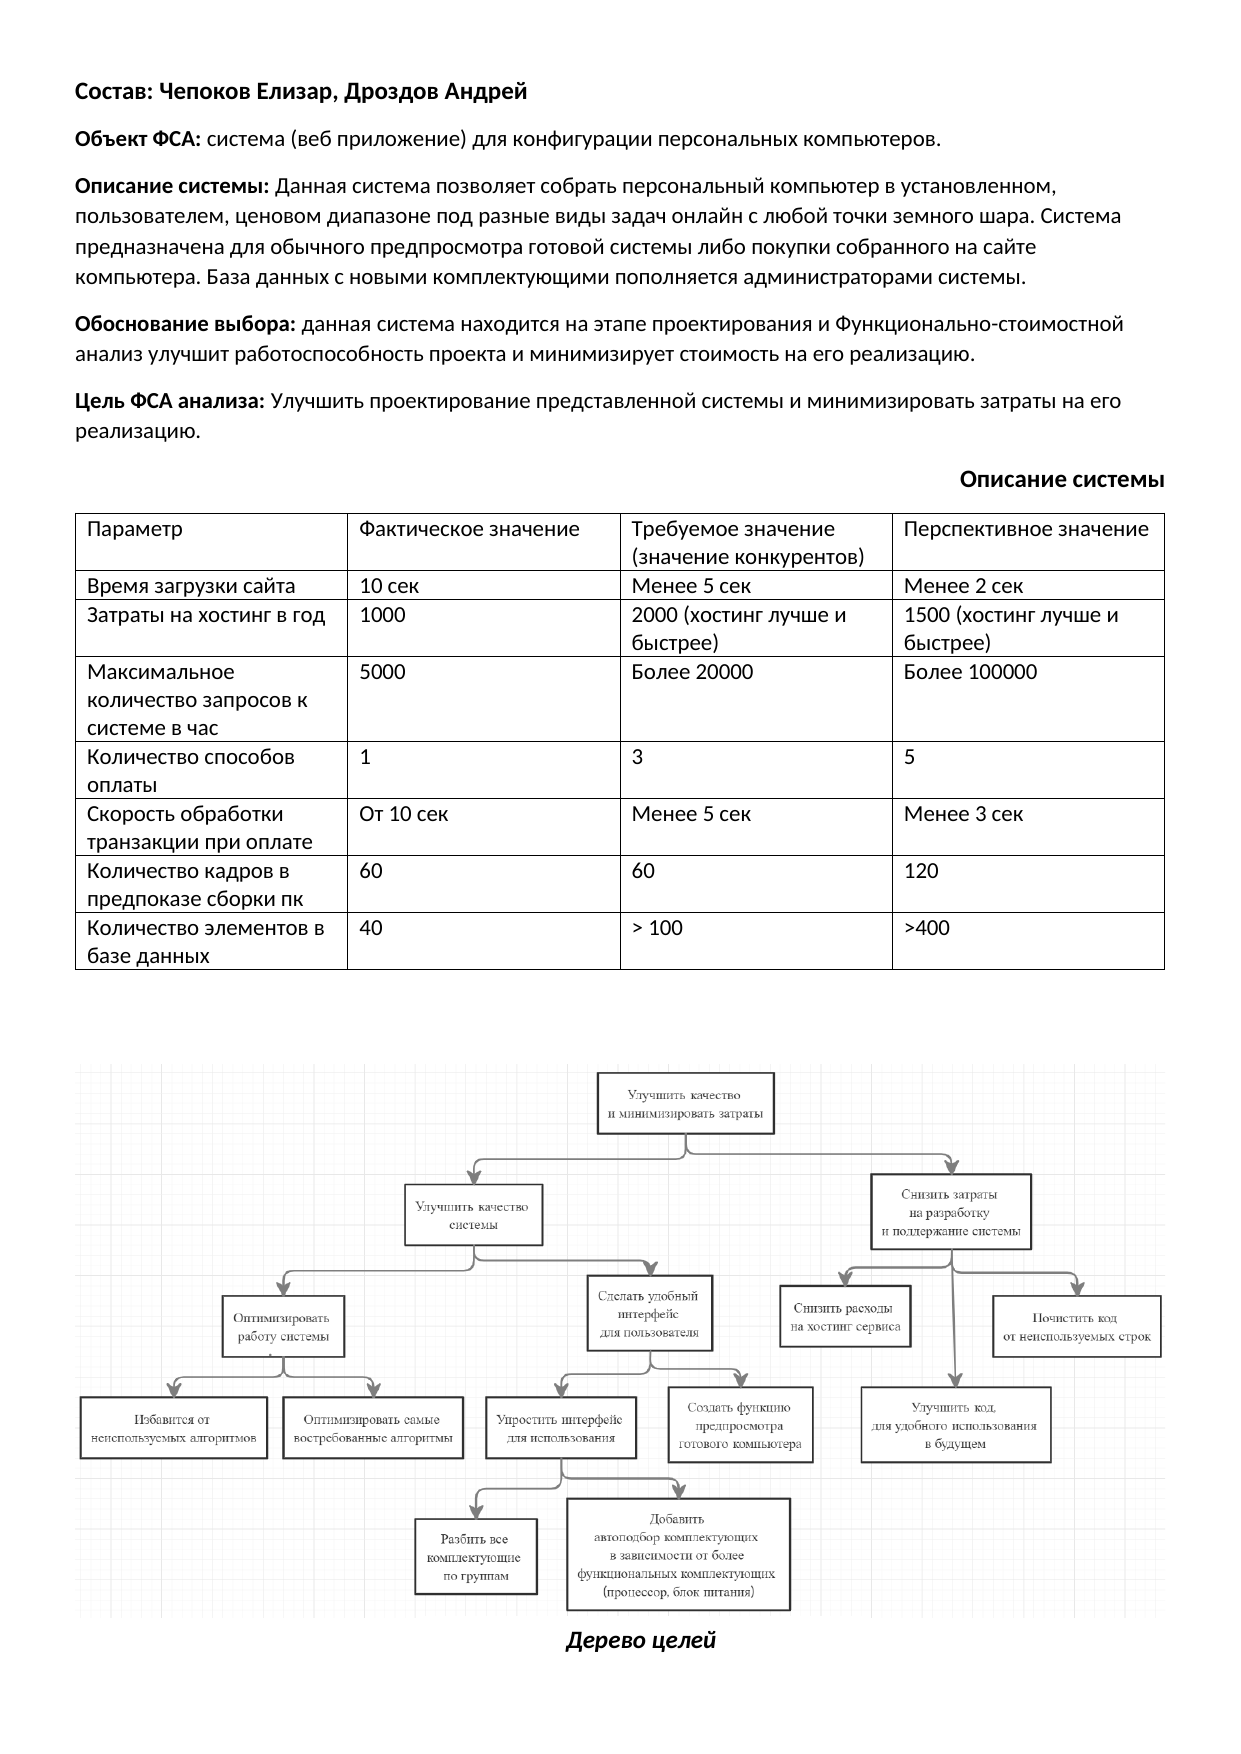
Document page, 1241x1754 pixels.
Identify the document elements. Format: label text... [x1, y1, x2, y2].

table_cell Менее 5 сек [621, 571, 892, 599]
table_cell 10 сек [348, 571, 620, 599]
table_cell 5 [893, 742, 1164, 798]
text Цель ФСА анализа: Улучшить проектирование представленной системы и минимизировать затраты на его реализацию. [75, 386, 1165, 444]
table_cell Максимальное количество запросов к системе в час [76, 657, 347, 741]
table_cell Более 20000 [621, 657, 892, 741]
table_header Требуемое значение (значение конкурентов) [621, 514, 892, 570]
table_cell 40 [348, 913, 620, 969]
table_cell Количество элементов в базе данных [76, 913, 347, 969]
table_cell Количество способов оплаты [76, 742, 347, 798]
table_cell Менее 3 сек [893, 799, 1164, 855]
table_cell Скорость обработки транзакции при оплате [76, 799, 347, 855]
table_cell 60 [621, 856, 892, 912]
table_cell 1000 [348, 600, 620, 656]
table_cell От 10 сек [348, 799, 620, 855]
table_cell 5000 [348, 657, 620, 741]
table_header Фактическое значение [348, 514, 620, 570]
table_cell >400 [893, 913, 1164, 969]
table_cell Менее 2 сек [893, 571, 1164, 599]
table_cell 1500 (хостинг лучше и быстрее) [893, 600, 1164, 656]
table_cell Затраты на хостинг в год [76, 600, 347, 656]
text Описание системы: Данная система позволяет собрать персональный компьютер в установленном, пользователем, ценовом диапазоне под разные виды задач онлайн с любой точки земного шара. Система предназначена для обычного предпросмотра готовой системы либо покупки собранного на сайте компьютера. База данных с новыми комплектующими пополняется администраторами системы. [75, 171, 1165, 290]
text Состав: Чепоков Елизар, Дроздов Андрей [75, 75, 1165, 106]
table_cell 1 [348, 742, 620, 798]
table_cell Время загрузки сайта [76, 571, 347, 599]
table_cell Менее 5 сек [621, 799, 892, 855]
text Описание системы [75, 463, 1165, 494]
table_header Перспективное значение [893, 514, 1164, 570]
table_cell 120 [893, 856, 1164, 912]
table_cell Более 100000 [893, 657, 1164, 741]
table_cell 2000 (хостинг лучше и быстрее) [621, 600, 892, 656]
table_cell 3 [621, 742, 892, 798]
table_cell Количество кадров в предпоказе сборки пк [76, 856, 347, 912]
table_header Параметр [76, 514, 347, 570]
text Обоснование выбора: данная система находится на этапе проектирования и Функционально-стоимостной анализ улучшит работоспособность проекта и минимизирует стоимость на его реализацию. [75, 309, 1165, 367]
table_cell > 100 [621, 913, 892, 969]
table_cell 60 [348, 856, 620, 912]
picture [75, 1064, 1166, 1618]
text Объект ФСА: система (веб приложение) для конфигурации персональных компьютеров. [75, 124, 1165, 153]
